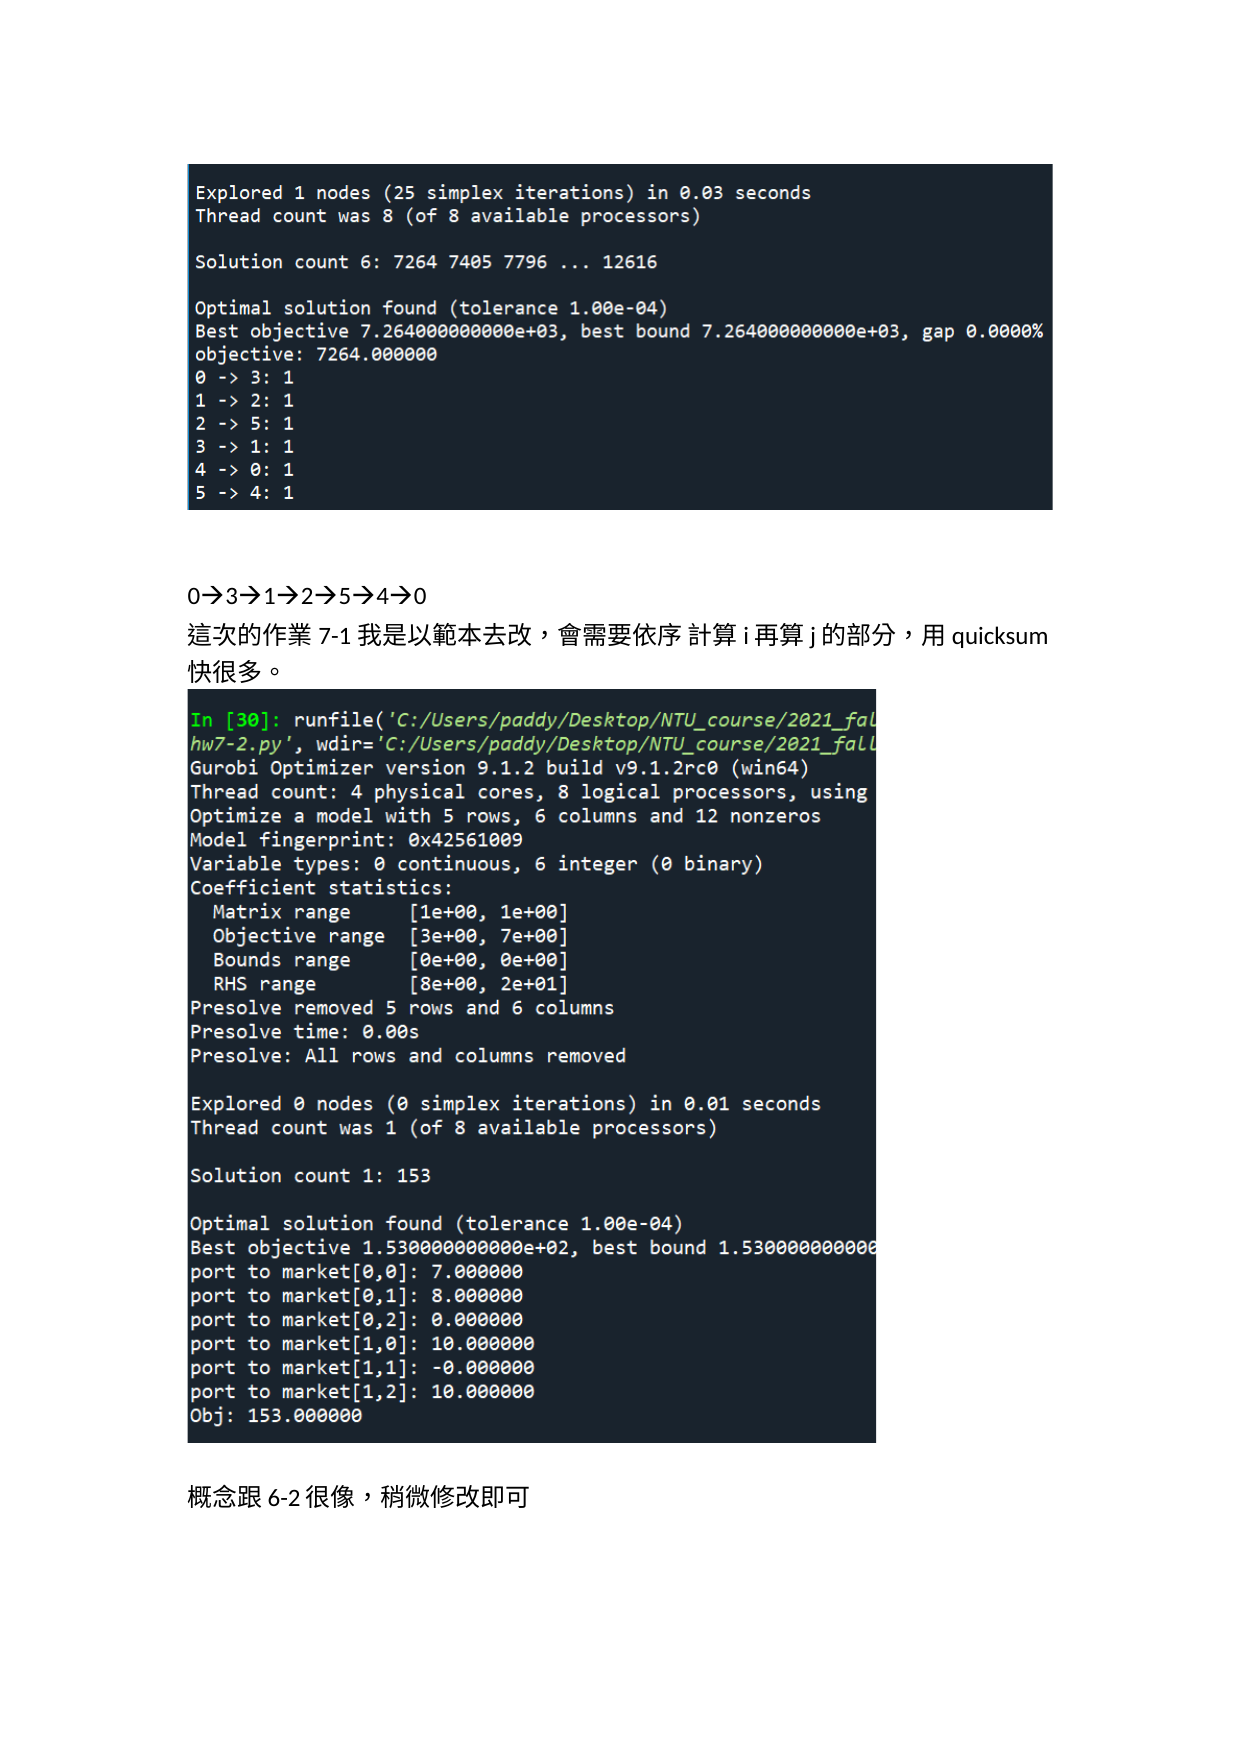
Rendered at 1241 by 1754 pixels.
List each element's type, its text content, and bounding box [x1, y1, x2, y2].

text 這次的作業 7-1 我是以範本去改，會需要依序 計算 i 再算 j 的部分，用quicksum快很多。 [187, 614, 1053, 689]
text 概念跟6-2很像，稍微修改即可 [187, 1477, 1053, 1514]
text 0312540 [187, 577, 1053, 614]
